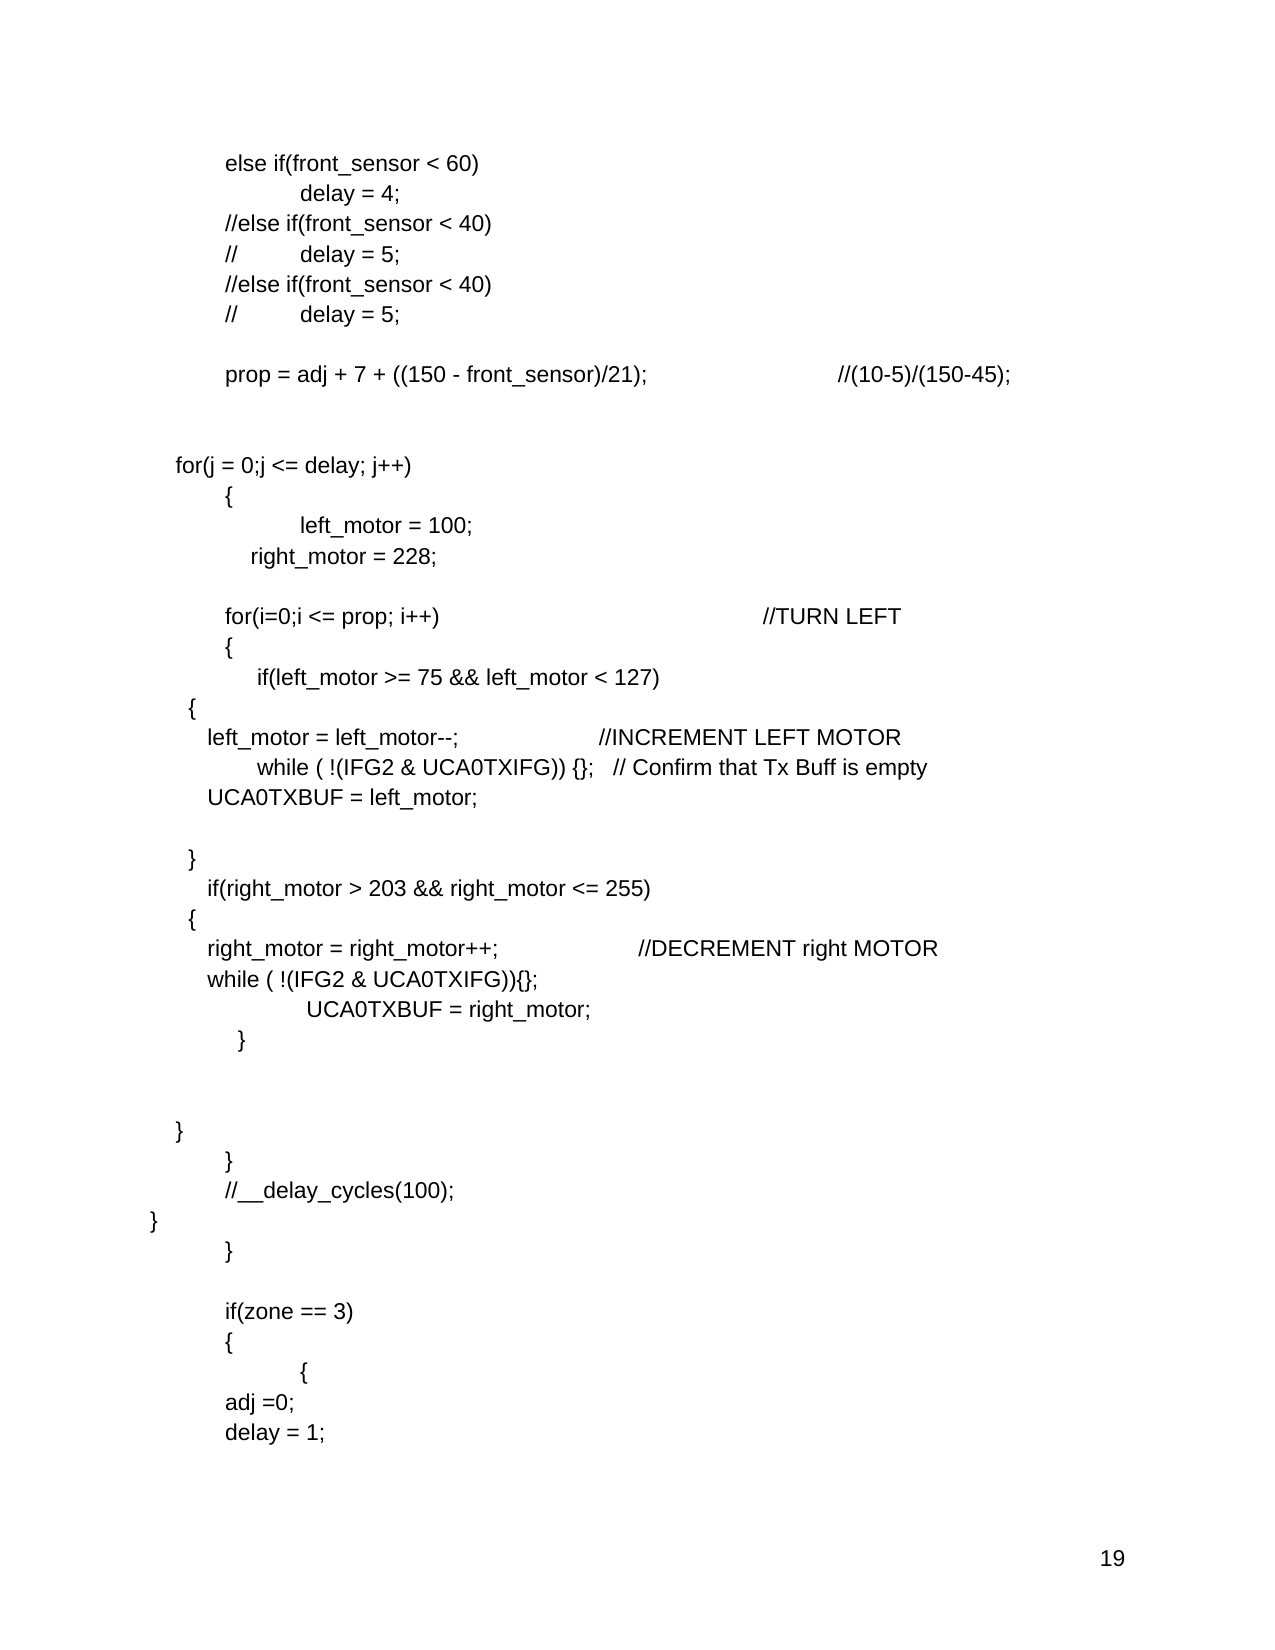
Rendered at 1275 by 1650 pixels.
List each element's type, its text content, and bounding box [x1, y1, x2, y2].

text { [150, 1358, 1125, 1385]
text } [150, 1237, 1125, 1264]
text { [150, 694, 1125, 720]
text right_motor = right_motor++; //DECREMENT right MOTOR [150, 935, 1125, 962]
text { [150, 633, 1125, 660]
text } [150, 1026, 1125, 1052]
text //else if(front_sensor < 40) [150, 210, 1125, 237]
text } [150, 1117, 1125, 1143]
text } [150, 1207, 1125, 1234]
text { [150, 905, 1125, 932]
text if(right_motor > 203 && right_motor <= 255) [150, 875, 1125, 901]
text delay = 4; [150, 180, 1125, 207]
text UCA0TXBUF = left_motor; [150, 784, 1125, 811]
text { [150, 482, 1125, 509]
text if(left_motor >= 75 && left_motor < 127) [150, 663, 1125, 690]
text left_motor = 100; [150, 512, 1125, 539]
text left_motor = left_motor--; //INCREMENT LEFT MOTOR [150, 724, 1125, 750]
text adj =0; [150, 1388, 1125, 1415]
text else if(front_sensor < 60) [150, 150, 1125, 176]
text UCA0TXBUF = right_motor; [150, 996, 1125, 1022]
text { [150, 1328, 1125, 1354]
text for(i=0;i <= prop; i++) //TURN LEFT [150, 603, 1125, 629]
text // delay = 5; [150, 301, 1125, 327]
text while ( !(IFG2 & UCA0TXIFG)) {}; // Confirm that Tx Buff is empty [150, 754, 1125, 781]
text delay = 1; [150, 1419, 1125, 1445]
text for(j = 0;j <= delay; j++) [150, 452, 1125, 478]
text while ( !(IFG2 & UCA0TXIFG)){}; [150, 966, 1125, 992]
text //__delay_cycles(100); [150, 1177, 1125, 1203]
text } [150, 845, 1125, 871]
text if(zone == 3) [150, 1298, 1125, 1324]
text prop = adj + 7 + ((150 - front_sensor)/21); //(10-5)/(150-45); [150, 361, 1125, 388]
text } [150, 1147, 1125, 1173]
text // delay = 5; [150, 241, 1125, 267]
text //else if(front_sensor < 40) [150, 271, 1125, 297]
text right_motor = 228; [150, 543, 1125, 569]
